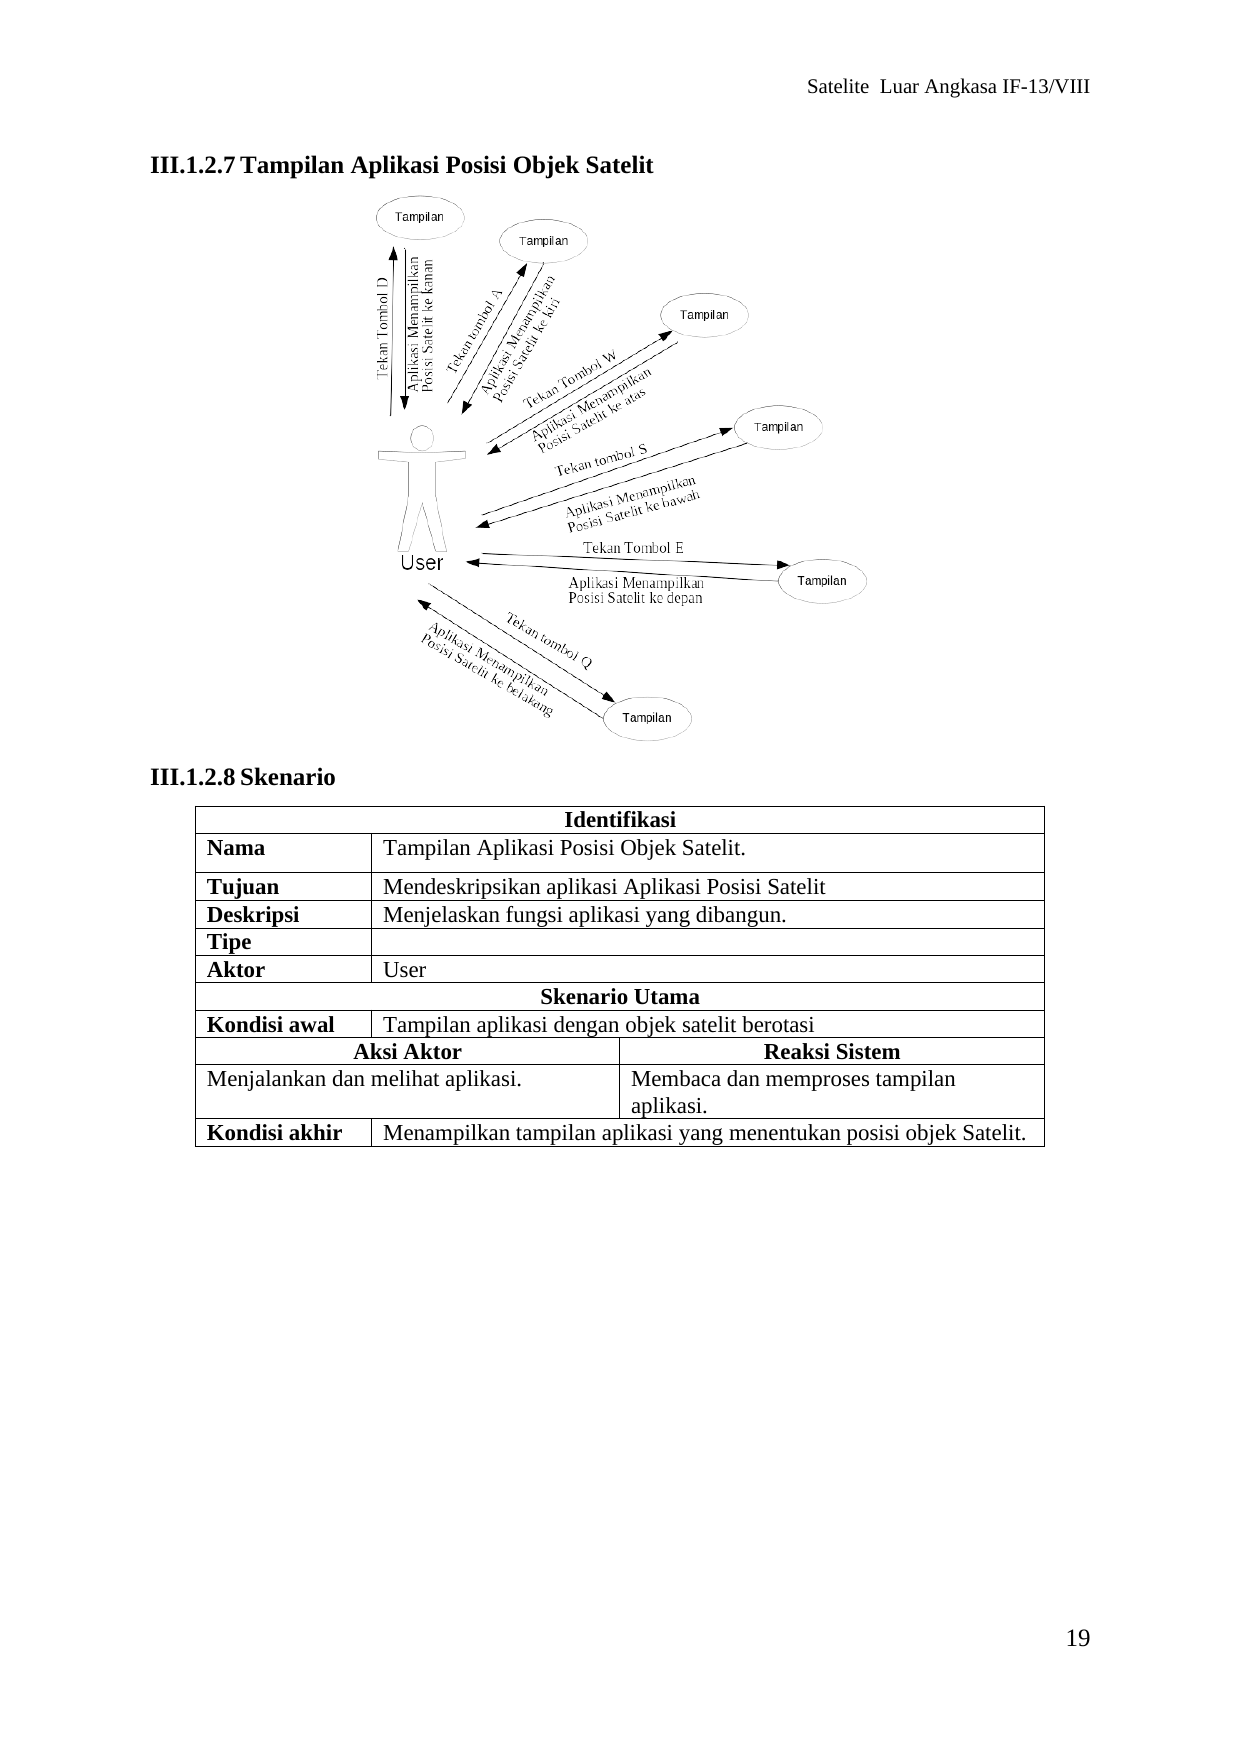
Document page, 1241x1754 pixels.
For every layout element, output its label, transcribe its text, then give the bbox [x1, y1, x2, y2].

table_cell Membaca dan memproses tampilan aplikasi. [620, 1065, 1044, 1118]
table_cell Reaksi Sistem [620, 1038, 1044, 1064]
table_cell Aksi Aktor [196, 1038, 619, 1064]
table_cell Mendeskripsikan aplikasi Aplikasi Posisi Satelit [372, 873, 1044, 900]
table_cell Tampilan Aplikasi Posisi Objek Satelit. [372, 834, 1044, 872]
table_cell Tujuan [196, 873, 371, 900]
table_cell Menjalankan dan melihat aplikasi. [196, 1065, 619, 1118]
table_cell Menjelaskan fungsi aplikasi yang dibangun. [372, 901, 1044, 927]
table_cell Aktor [196, 956, 371, 982]
table_cell Tampilan aplikasi dengan objek satelit berotasi [372, 1011, 1044, 1037]
subtitle Tampilan Aplikasi Posisi Objek Satelit [150, 150, 1090, 179]
table_cell Kondisi awal [196, 1011, 371, 1037]
table_cell Deskripsi [196, 901, 371, 927]
table_cell Skenario Utama [196, 983, 1044, 1009]
table_cell Nama [196, 834, 371, 872]
table_cell Menampilkan tampilan aplikasi yang menentukan posisi objek Satelit. [372, 1119, 1044, 1146]
subtitle Skenario [150, 762, 1090, 791]
table_header Identifikasi [196, 807, 1044, 833]
table_cell [372, 929, 1044, 955]
table_cell Kondisi akhir [196, 1119, 371, 1146]
table_cell User [372, 956, 1044, 982]
table_cell Tipe [196, 929, 371, 955]
